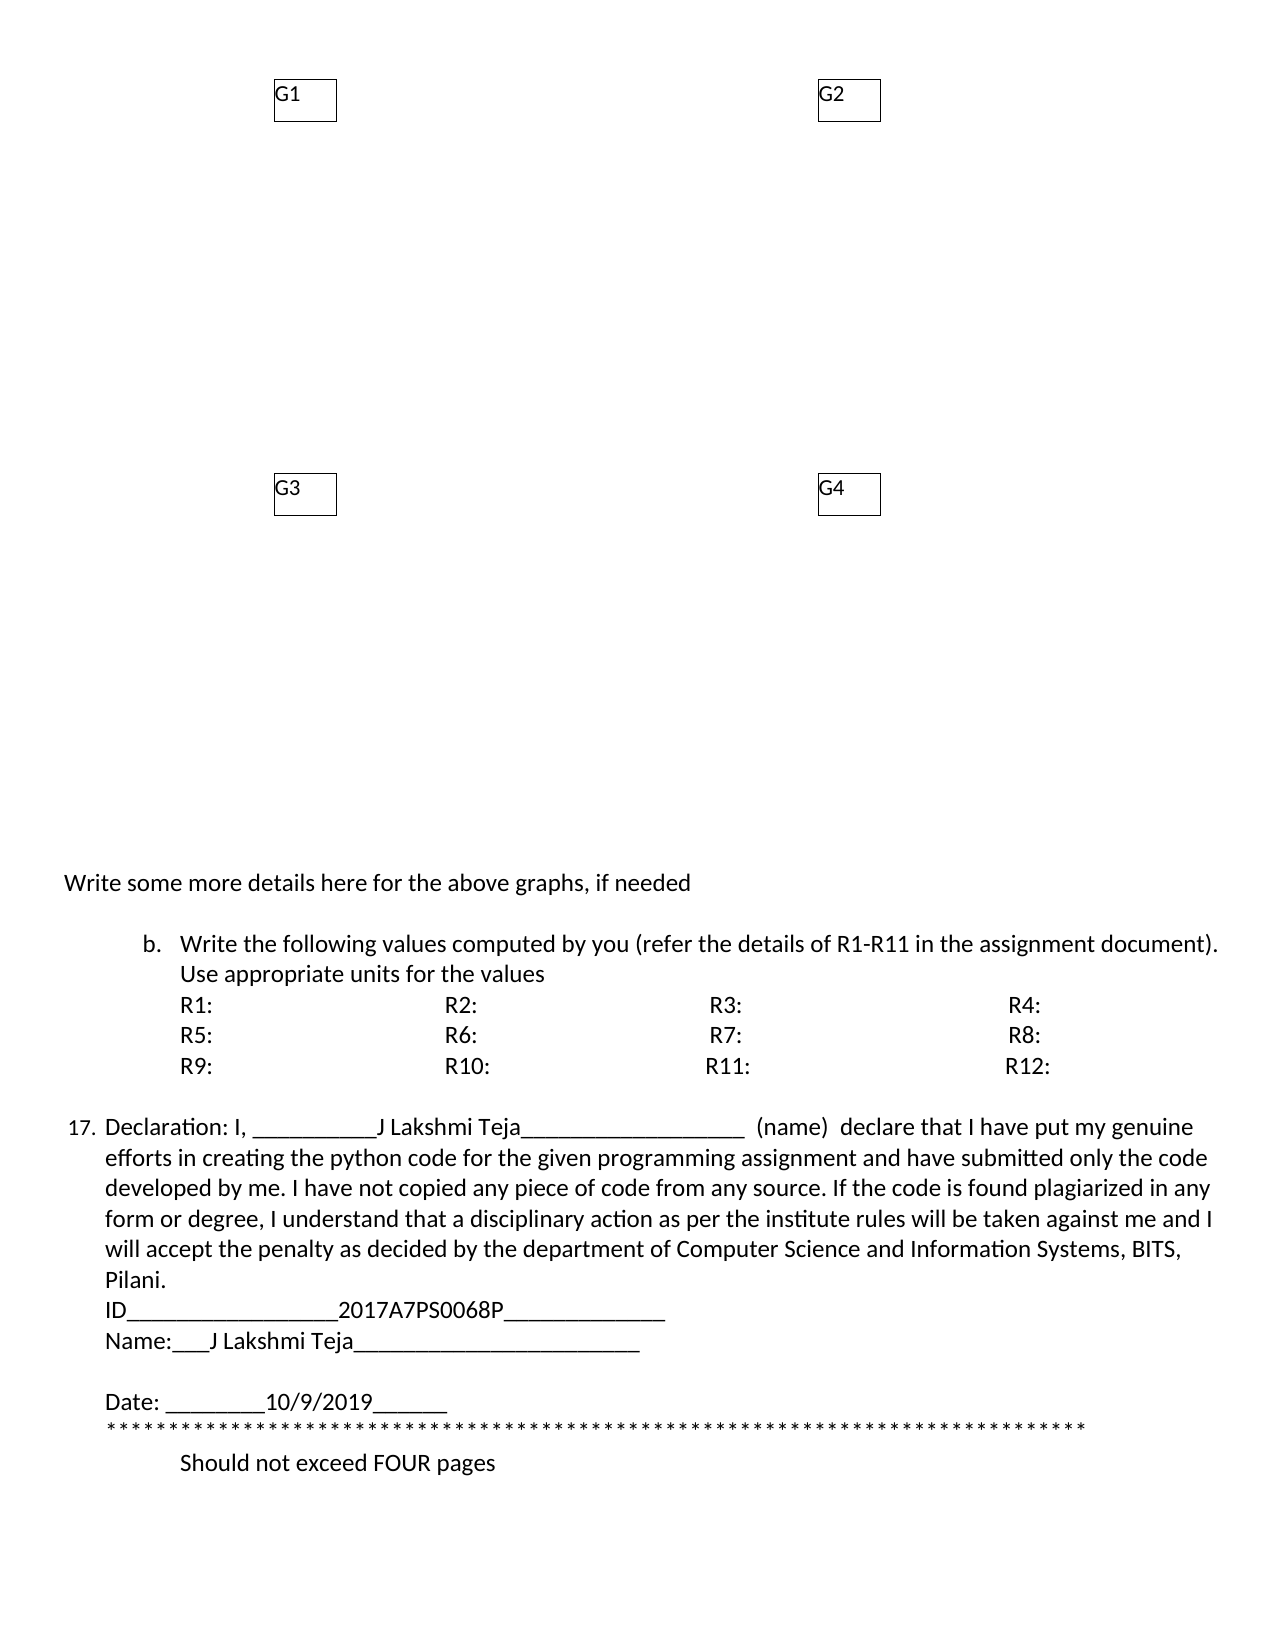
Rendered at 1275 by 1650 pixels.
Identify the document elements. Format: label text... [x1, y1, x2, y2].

text Write some more details here for the above graphs, if needed [30, 867, 1245, 897]
list Declaration: I, __________J Lakshmi Teja__________________ (name) declare that I have put my genuine efforts in creating the python code for the given programming assignment and have submitted only the code developed by me. I have not copied any piece of code from any source. If the code is found plagiarized in any form or degree, I understand that a disciplinary action as per the institute rules will be taken against me and I will accept the penalty as decided by the department of Computer Science and Information Systems, BITS, Pilani. [67, 1111, 1245, 1294]
text R1: R2: R3: R4: [105, 989, 1245, 1019]
text Name:___J Lakshmi Teja_______________________ [105, 1325, 1245, 1355]
text R5: R6: R7: R8: [105, 1019, 1245, 1050]
list Write the following values computed by you (refer the details of R1-R11 in the assignment document). Use appropriate units for the values [142, 928, 1245, 989]
text R9: R10: R11: R12: [105, 1050, 1245, 1081]
text ******************************************************************************* Should not exceed FOUR pages [105, 1416, 1245, 1477]
text ID_________________2017A7PS0068P_____________ [105, 1294, 1245, 1325]
text Date: ________10/9/2019______ [105, 1386, 1245, 1416]
